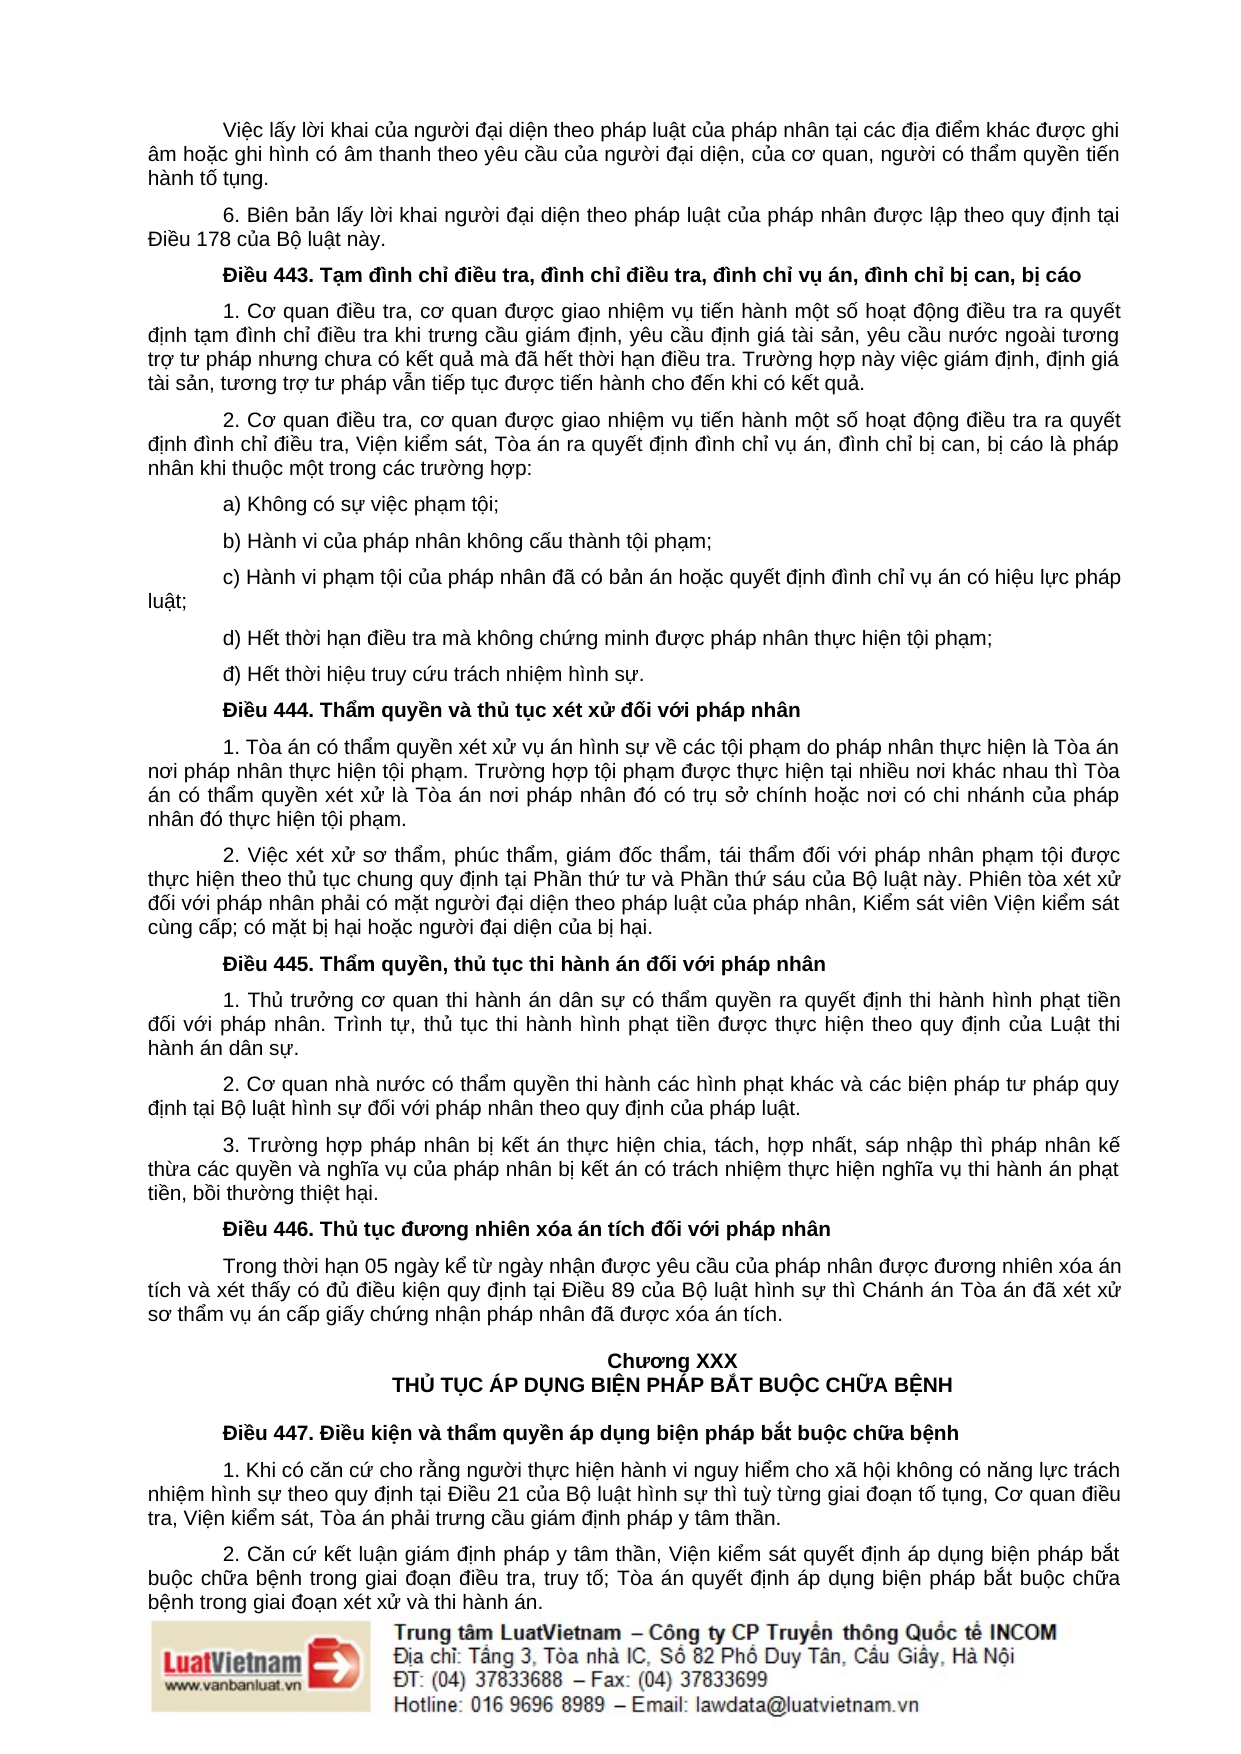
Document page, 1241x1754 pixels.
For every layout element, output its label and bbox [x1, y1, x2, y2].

picture [147, 1615, 1087, 1731]
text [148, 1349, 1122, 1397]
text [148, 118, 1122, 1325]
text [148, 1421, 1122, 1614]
